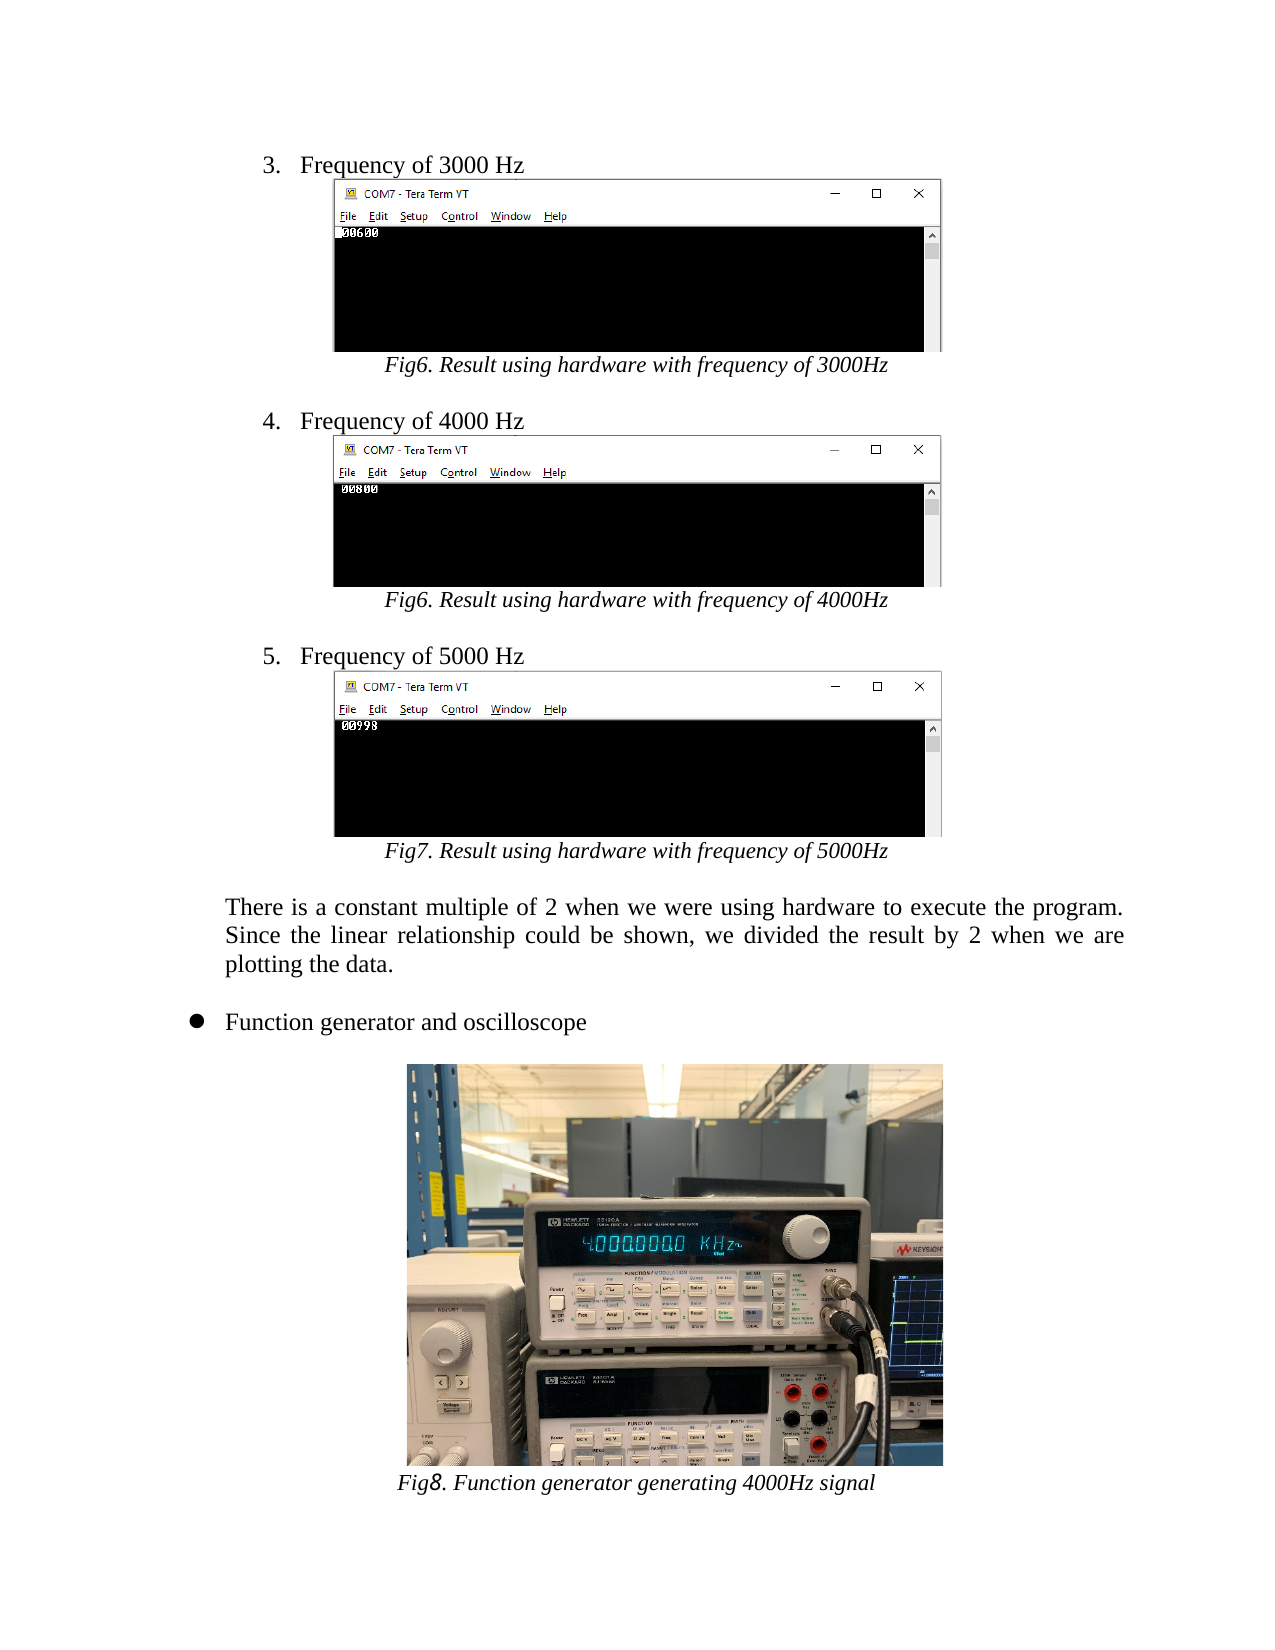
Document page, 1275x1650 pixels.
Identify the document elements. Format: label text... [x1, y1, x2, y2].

picture [332, 178, 943, 352]
text Fig6. Result using hardware with frequency of 3000Hz [150, 351, 1125, 377]
list Function generator and oscilloscope [187, 1007, 1125, 1036]
picture [406, 1064, 944, 1466]
list Frequency of 4000 Hz [262, 406, 1125, 435]
list Frequency of 3000 Hz [262, 150, 1125, 179]
picture [332, 435, 943, 587]
list Frequency of 5000 Hz [262, 641, 1125, 670]
text Fig8. Function generator generating 4000Hz signal [150, 1466, 1125, 1497]
text Fig6. Result using hardware with frequency of 4000Hz [150, 586, 1125, 612]
text Fig7. Result using hardware with frequency of 5000Hz [150, 837, 1125, 863]
list There is a constant multiple of 2 when we were using hardware to execute the program. Since the linear relationship could be shown, we divided the result by 2 when we are plotting the data. [225, 892, 1125, 978]
picture [333, 670, 942, 837]
